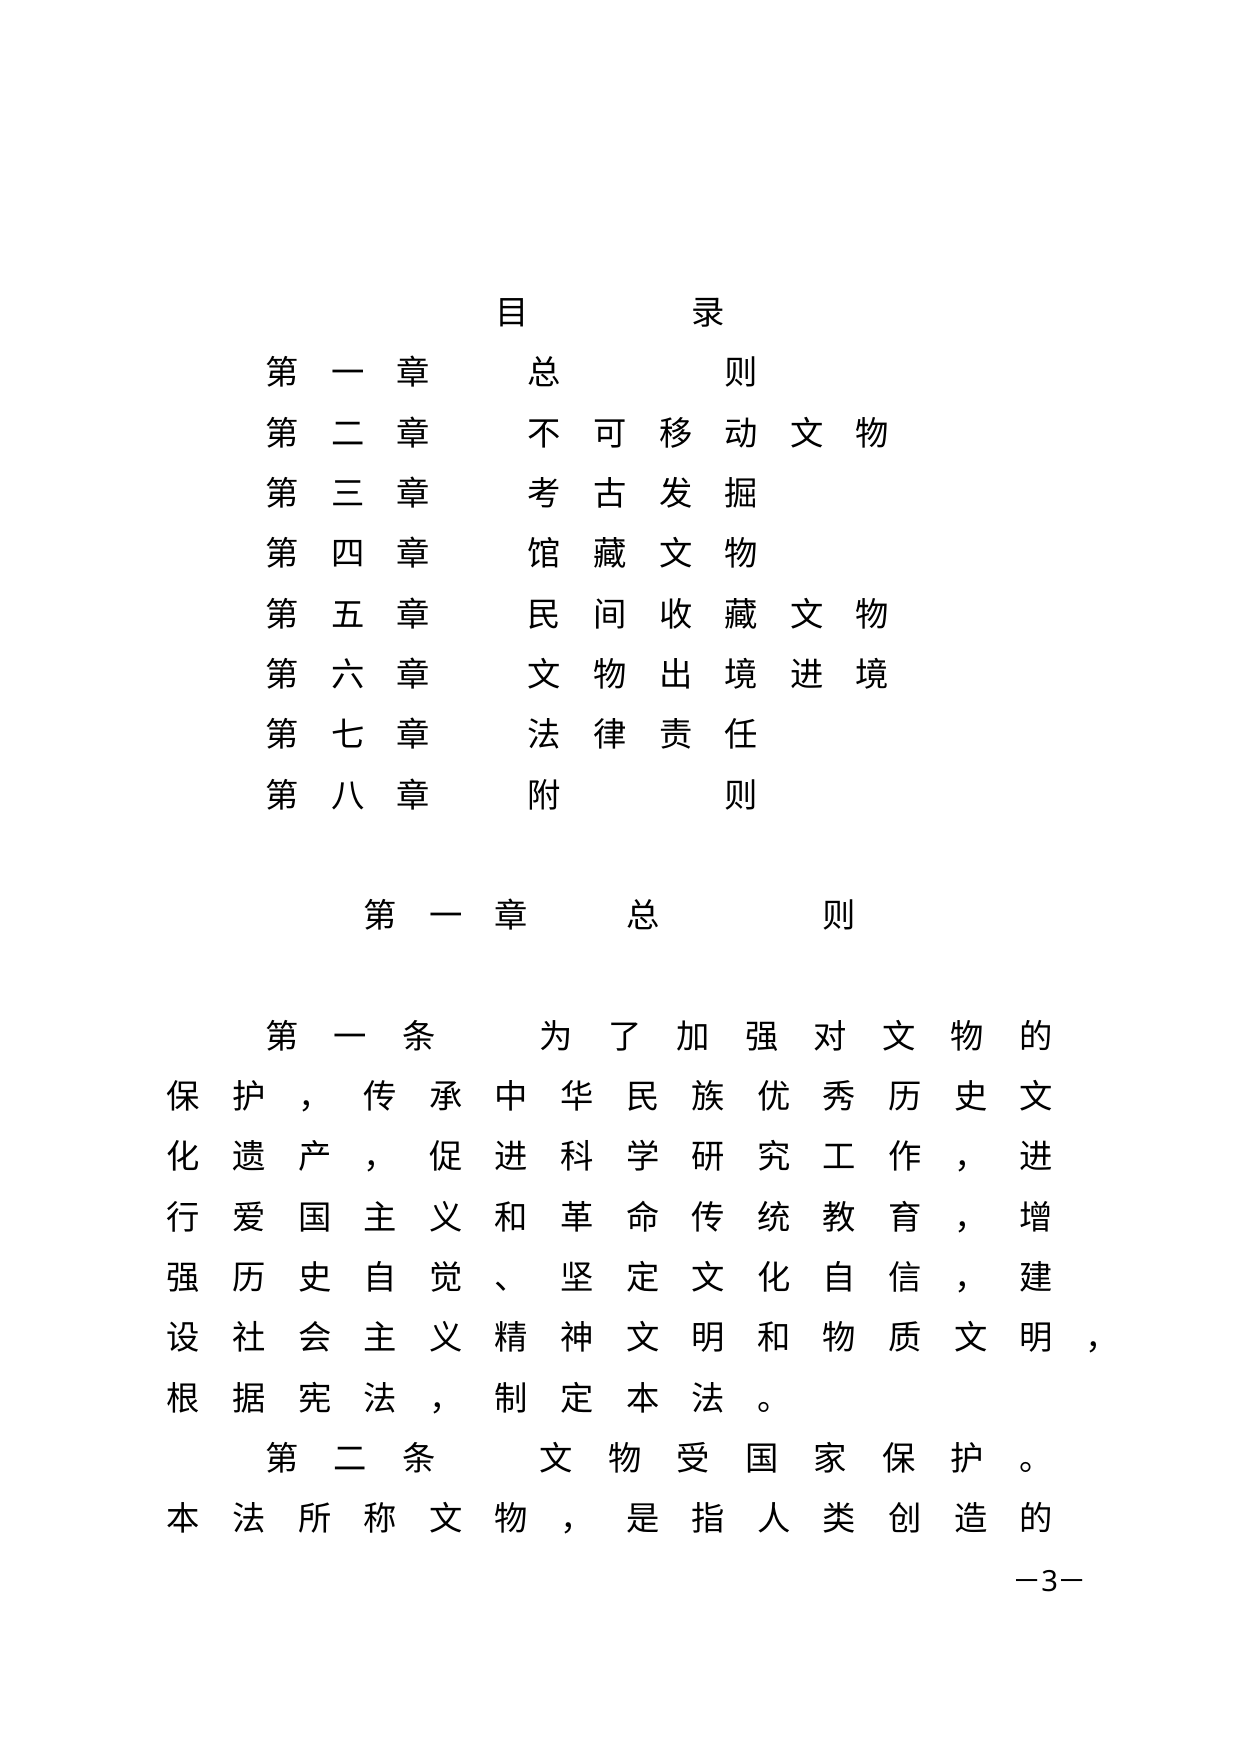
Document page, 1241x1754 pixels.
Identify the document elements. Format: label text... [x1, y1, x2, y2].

text 第四章 馆藏文物 [232, 521, 1085, 581]
text 第三章 考古发掘 [232, 461, 1085, 521]
text 第七章 法律责任 [232, 702, 1085, 762]
text 目 录 [167, 280, 1085, 340]
text 第二条 文物受国家保护。本法所称文物，是指人类创造的或者与人类活动有关的，具有历史、艺术、科学价值的下列物质遗存： [167, 1426, 1085, 1546]
text 第五章 民间收藏文物 [232, 581, 1085, 642]
text 第二章 不可移动文物 [232, 400, 1085, 461]
text 第一章 总 则 [232, 340, 1085, 400]
text 第八章 附 则 [232, 762, 1085, 823]
text 第一条 为了加强对文物的保护，传承中华民族优秀历史文化遗产，促进科学研究工作，进行爱国主义和革命传统教育，增强历史自觉、坚定文化自信，建设社会主义精神文明和物质文明，根据宪法，制定本法。 [167, 1003, 1085, 1426]
text 第一章 总 则 [167, 883, 1085, 943]
text 第六章 文物出境进境 [232, 642, 1085, 702]
